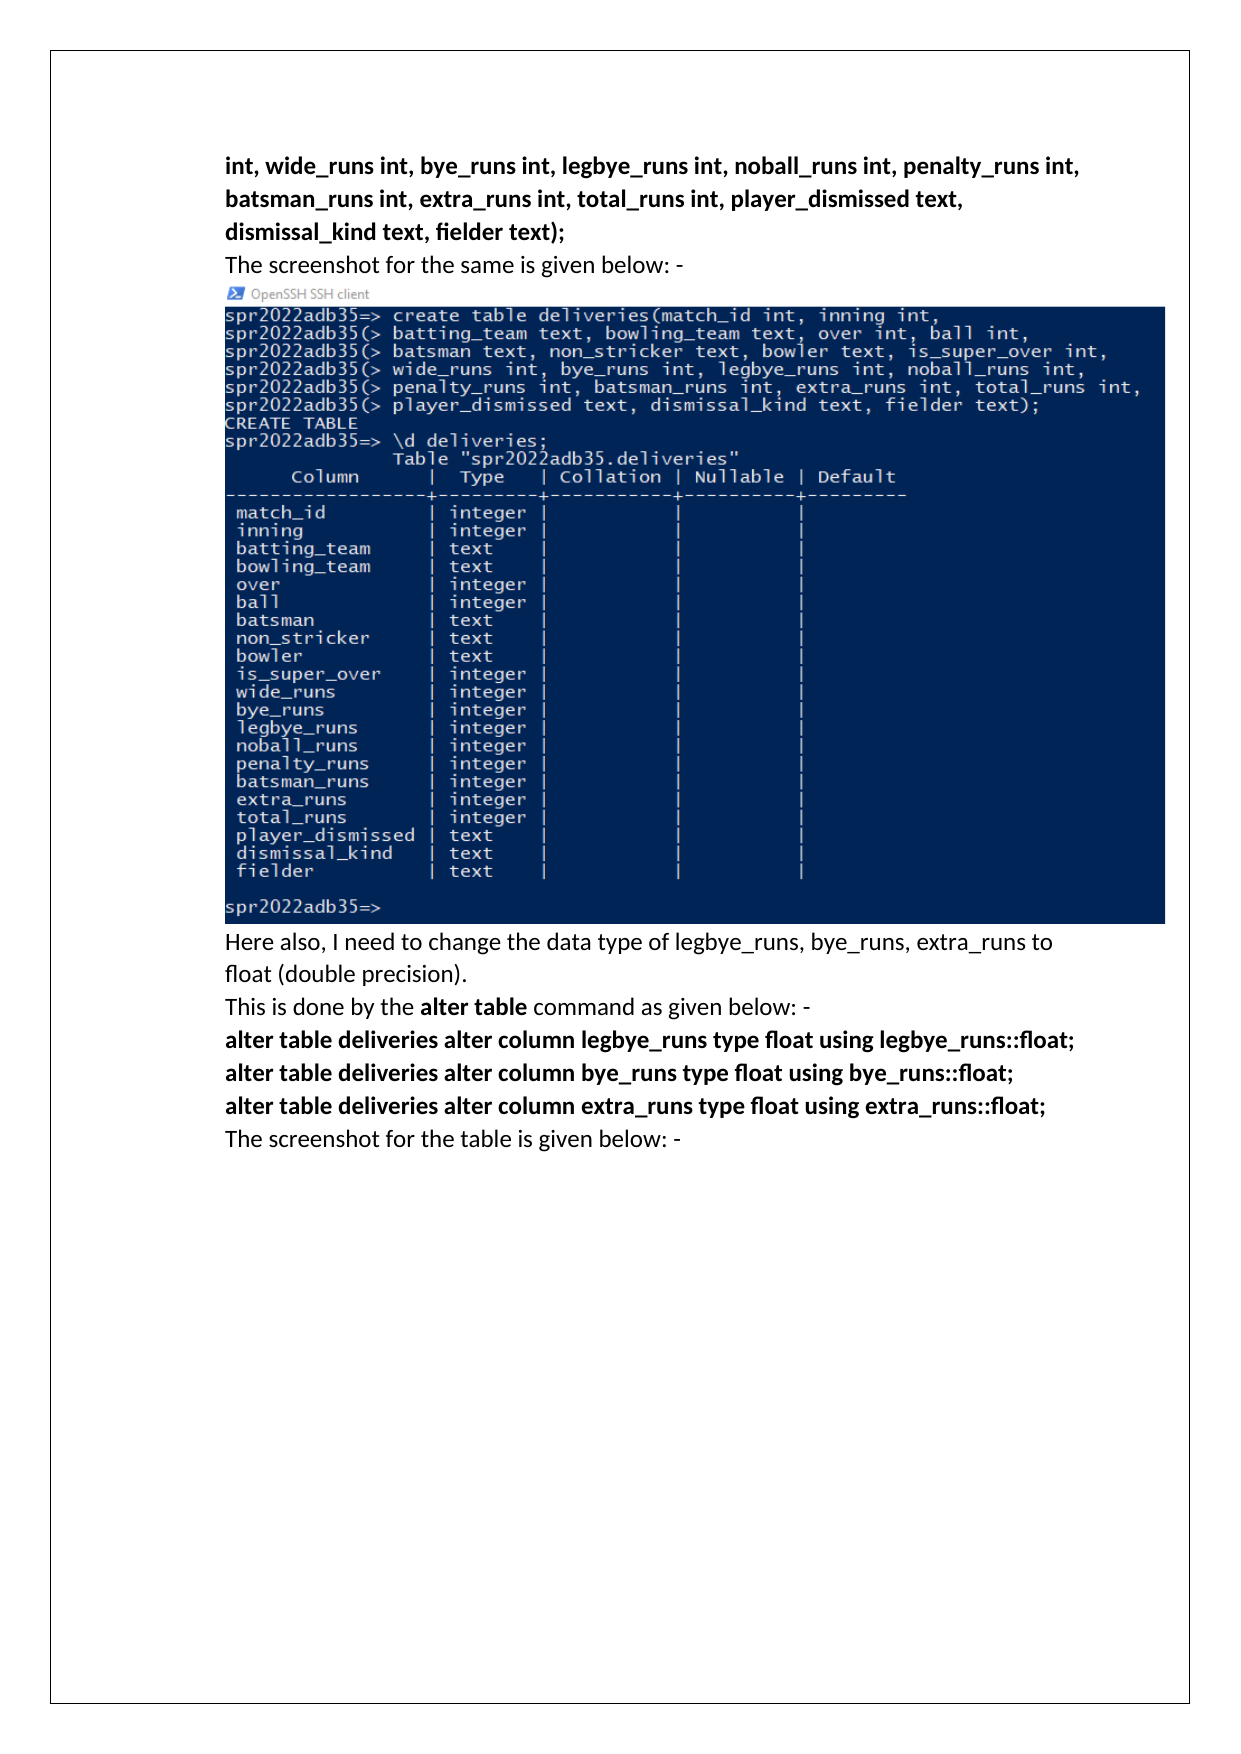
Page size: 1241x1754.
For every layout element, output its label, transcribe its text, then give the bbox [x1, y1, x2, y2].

list The screenshot for the table is given below: - [225, 1123, 1090, 1154]
list This is done by the alter table command as given below: - [225, 991, 1090, 1022]
list alter table deliveries alter column legbye_runs type float using legbye_runs::float; [225, 1024, 1090, 1055]
list alter table deliveries alter column bye_runs type float using bye_runs::float; [225, 1057, 1090, 1088]
picture [225, 281, 1166, 924]
list alter table deliveries alter column extra_runs type float using extra_runs::float; [225, 1090, 1090, 1121]
list Here also, I need to change the data type of legbye_runs, bye_runs, extra_runs to float (double precision). [225, 926, 1090, 989]
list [225, 150, 1090, 246]
list The screenshot for the same is given below: - [225, 249, 1090, 279]
